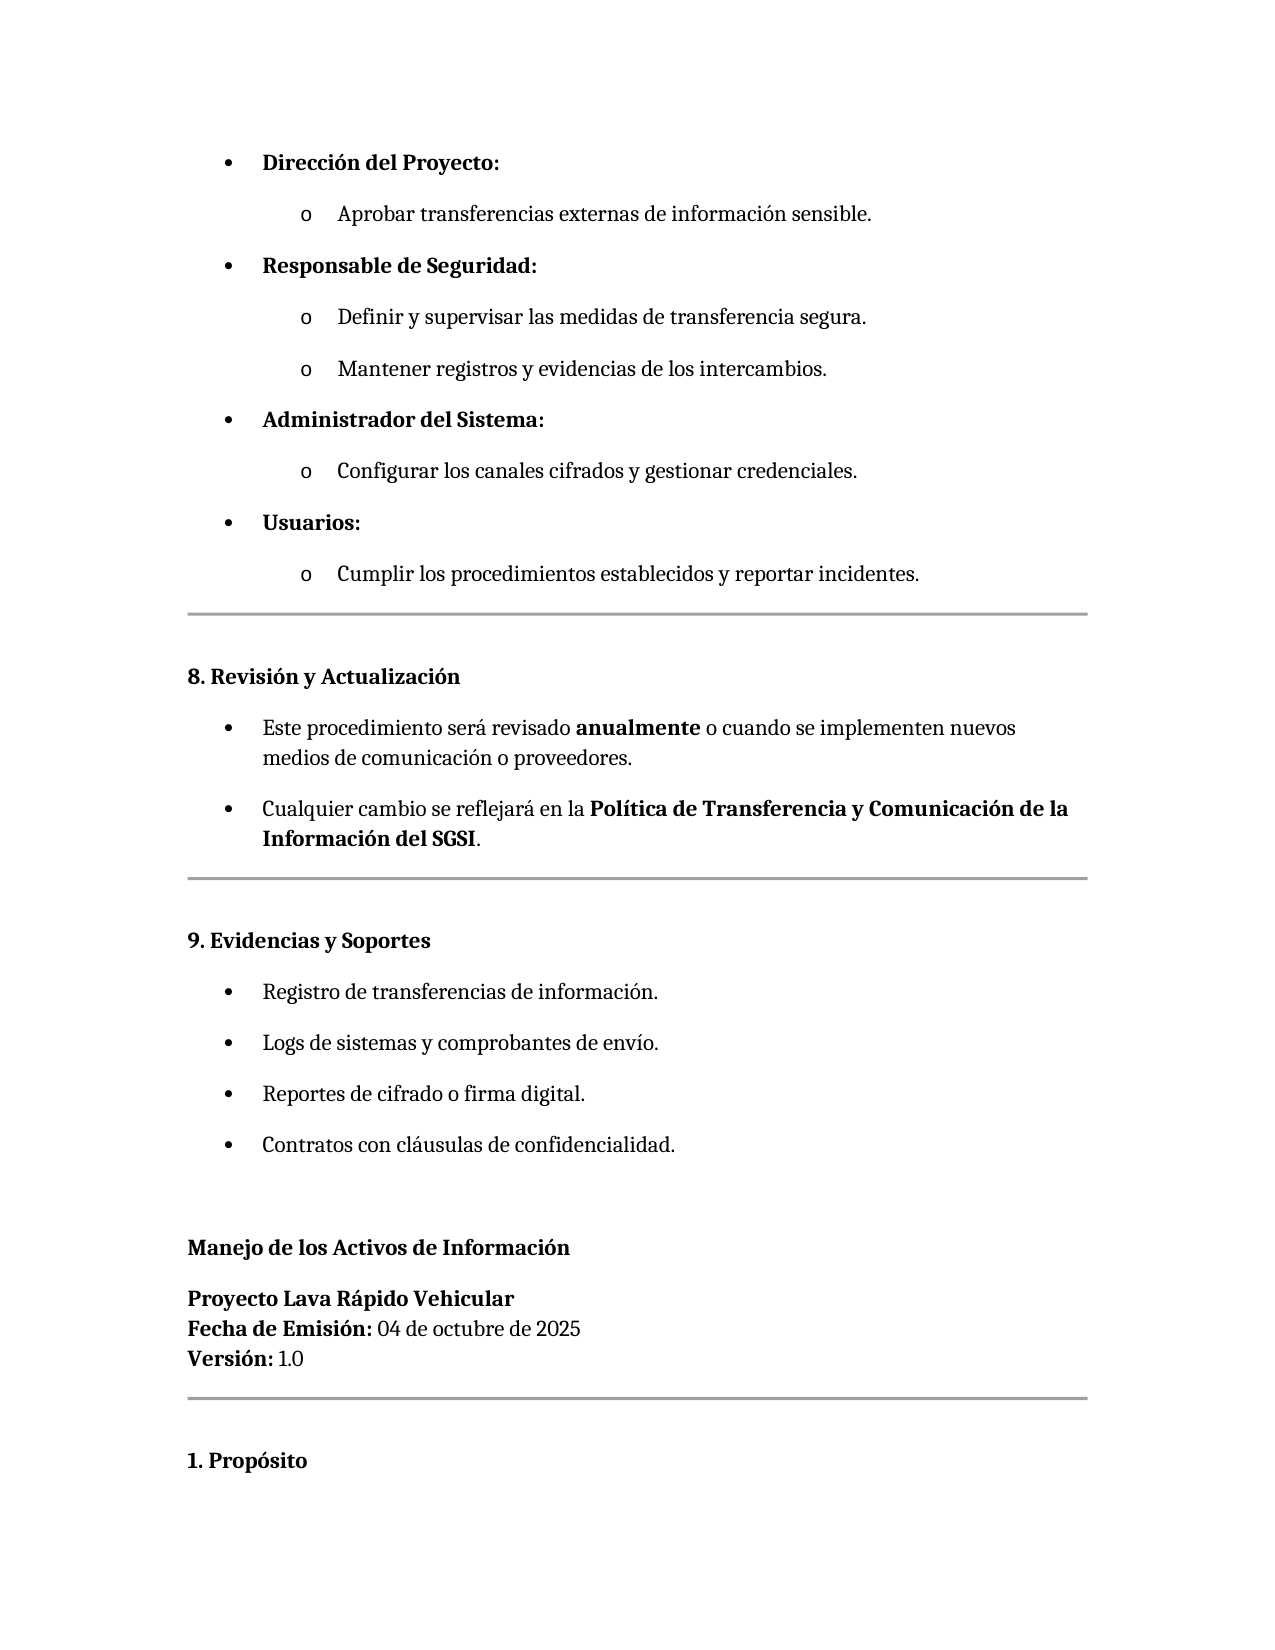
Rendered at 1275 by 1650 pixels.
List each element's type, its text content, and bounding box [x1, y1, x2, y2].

text 9. Evidencias y Soportes [187, 928, 1087, 954]
list Cumplir los procedimientos establecidos y reportar incidentes. [300, 561, 1087, 588]
list Definir y supervisar las medidas de transferencia segura. [300, 304, 1087, 331]
list Responsable de Seguridad: [225, 253, 1087, 279]
list Administrador del Sistema: [225, 407, 1087, 433]
list Reportes de cifrado o firma digital. [225, 1081, 1087, 1108]
text Manejo de los Activos de Información [187, 1234, 1087, 1261]
list Este procedimiento será revisado anualmente o cuando se implementen nuevos medios de comunicación o proveedores. [225, 714, 1087, 771]
list Configurar los canales cifrados y gestionar credenciales. [300, 458, 1087, 485]
list Registro de transferencias de información. [225, 979, 1087, 1006]
text 1. Propósito [187, 1448, 1087, 1474]
list Dirección del Proyecto: [225, 150, 1087, 176]
list Usuarios: [225, 510, 1087, 536]
text Proyecto Lava Rápido Vehicular Fecha de Emisión: 04 de octubre de 2025 Versión: 1.0 [187, 1285, 1087, 1372]
list Contratos con cláusulas de confidencialidad. [225, 1132, 1087, 1159]
text 8. Revisión y Actualización [187, 663, 1087, 690]
list Aprobar transferencias externas de información sensible. [300, 201, 1087, 228]
list Logs de sistemas y comprobantes de envío. [225, 1030, 1087, 1057]
list Cualquier cambio se reflejará en la Política de Transferencia y Comunicación de la Información del SGSI. [225, 796, 1087, 852]
list Mantener registros y evidencias de los intercambios. [300, 355, 1087, 382]
